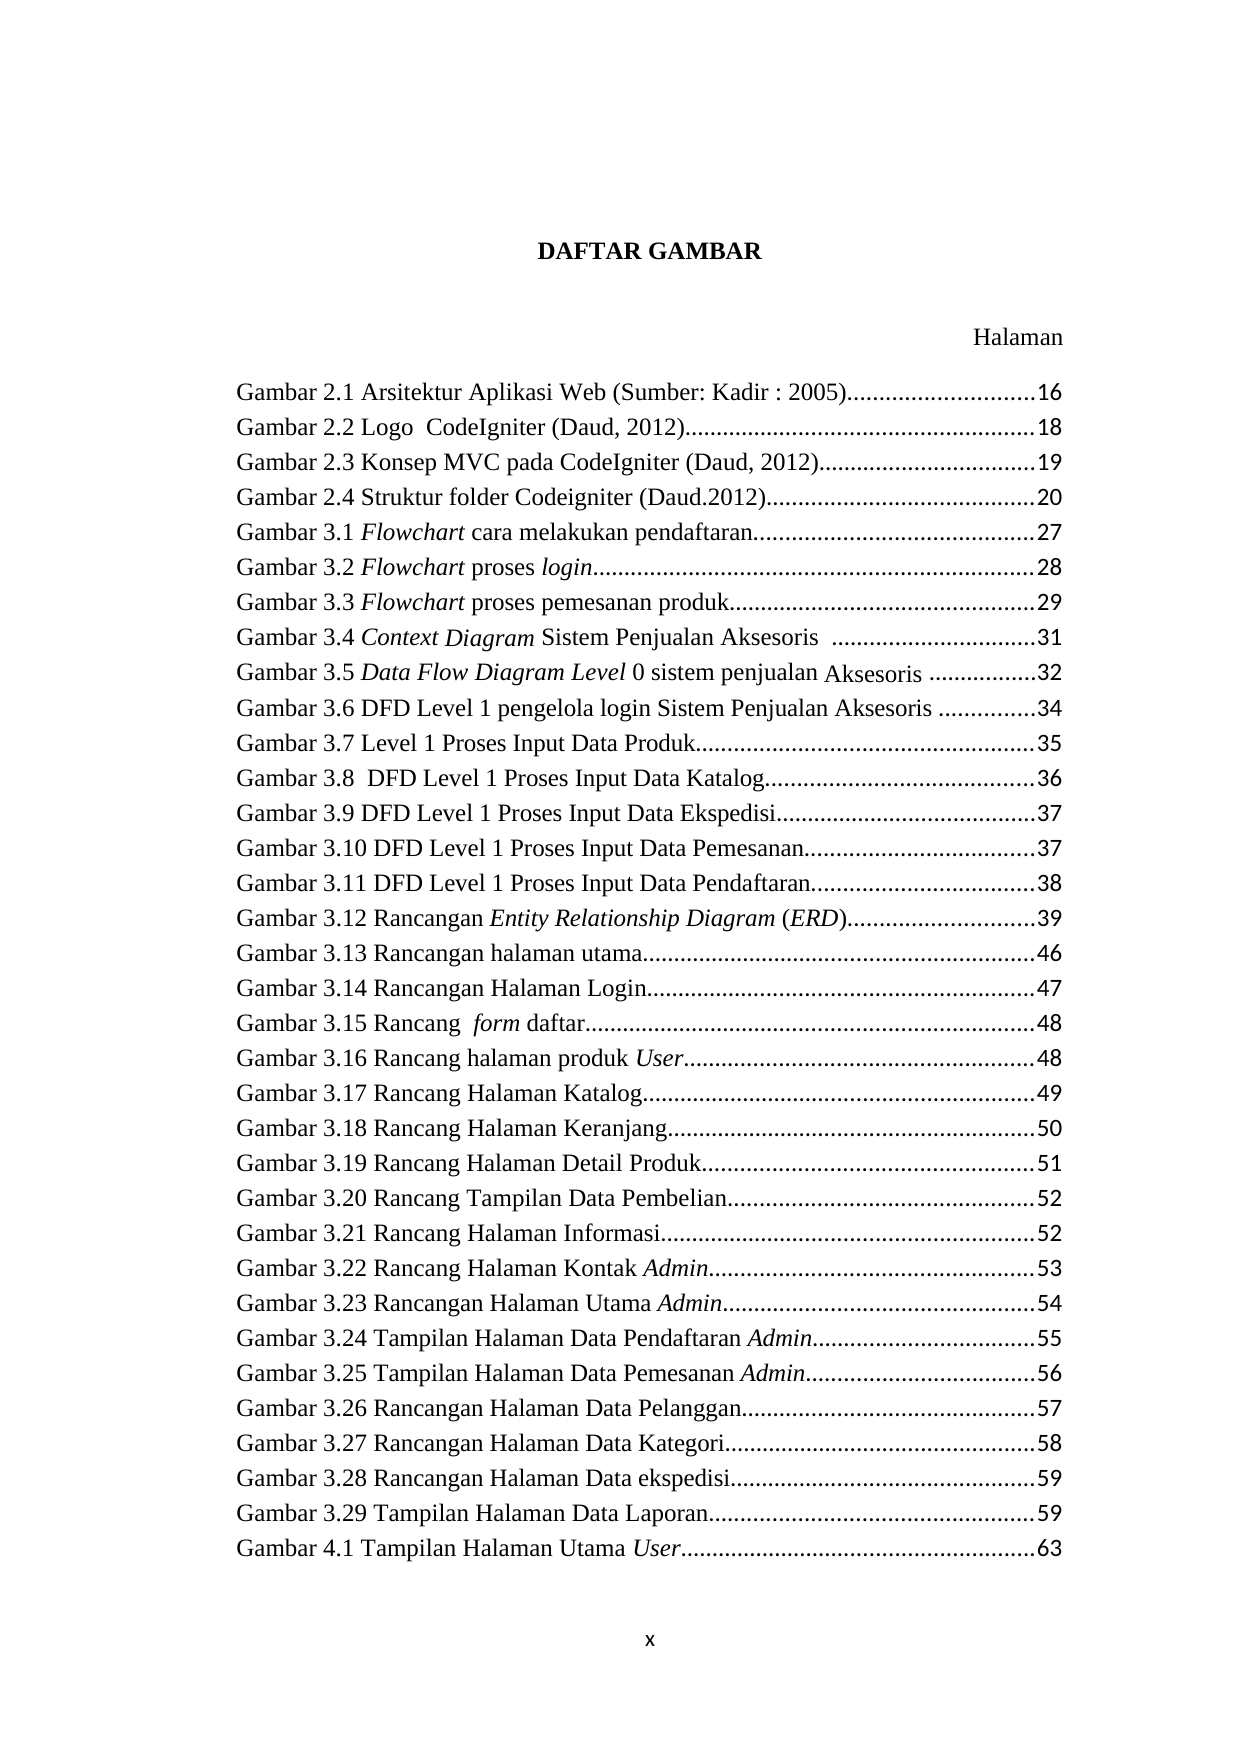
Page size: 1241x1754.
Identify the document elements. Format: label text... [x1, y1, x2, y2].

text Gambar 2.2 Logo CodeIgniter (Daud, 2012) 18 [236, 411, 1063, 442]
text Gambar 2.1 Arsitektur Aplikasi Web (Sumber: Kadir : 2005) 16 [236, 376, 1063, 407]
text Gambar 3.29 Tampilan Halaman Data Laporan 59 [236, 1497, 1063, 1527]
text Gambar 3.18 Rancang Halaman Keranjang 50 [236, 1112, 1063, 1142]
text Gambar 3.26 Rancangan Halaman Data Pelanggan 57 [236, 1392, 1063, 1422]
text Gambar 3.8 DFD Level 1 Proses Input Data Katalog 36 [236, 762, 1063, 792]
text Gambar 3.15 Rancang form daftar 48 [236, 1007, 1063, 1037]
text Gambar 3.7 Level 1 Proses Input Data Produk 35 [236, 727, 1063, 757]
text Gambar 3.5 Data Flow Diagram Level 0 sistem penjualan Aksesoris 32 [236, 657, 1063, 687]
text Gambar 3.9 DFD Level 1 Proses Input Data Ekspedisi 37 [236, 797, 1063, 827]
text Gambar 3.22 Rancang Halaman Kontak Admin 53 [236, 1252, 1063, 1282]
text Gambar 3.17 Rancang Halaman Katalog 49 [236, 1077, 1063, 1107]
text Gambar 2.4 Struktur folder Codeigniter (Daud.2012) 20 [236, 481, 1063, 512]
text Gambar 3.28 Rancangan Halaman Data ekspedisi 59 [236, 1462, 1063, 1492]
text Gambar 3.12 Rancangan Entity Relationship Diagram (ERD) 39 [236, 902, 1063, 932]
text Halaman [236, 322, 1063, 351]
text Gambar 3.3 Flowchart proses pemesanan produk 29 [236, 586, 1063, 617]
text Gambar 3.25 Tampilan Halaman Data Pemesanan Admin 56 [236, 1357, 1063, 1387]
text Gambar 3.14 Rancangan Halaman Login 47 [236, 972, 1063, 1002]
text Gambar 3.20 Rancang Tampilan Data Pembelian 52 [236, 1182, 1063, 1212]
text Gambar 3.10 DFD Level 1 Proses Input Data Pemesanan 37 [236, 832, 1063, 862]
text Gambar 3.6 DFD Level 1 pengelola login Sistem Penjualan Aksesoris 34 [236, 692, 1063, 722]
text Gambar 3.4 Context Diagram Sistem Penjualan Aksesoris 31 [236, 621, 1063, 652]
text Gambar 3.1 Flowchart cara melakukan pendaftaran 27 [236, 516, 1063, 547]
subtitle DAFTAR GAMBAR [236, 236, 1063, 265]
text Gambar 2.3 Konsep MVC pada CodeIgniter (Daud, 2012) 19 [236, 446, 1063, 477]
text Gambar 3.19 Rancang Halaman Detail Produk 51 [236, 1147, 1063, 1177]
text Gambar 3.16 Rancang halaman produk User 48 [236, 1042, 1063, 1072]
text Gambar 3.24 Tampilan Halaman Data Pendaftaran Admin 55 [236, 1322, 1063, 1352]
text Gambar 3.27 Rancangan Halaman Data Kategori 58 [236, 1427, 1063, 1457]
text Gambar 3.2 Flowchart proses login 28 [236, 551, 1063, 582]
text Gambar 3.21 Rancang Halaman Informasi 52 [236, 1217, 1063, 1247]
text Gambar 4.1 Tampilan Halaman Utama User 63 [236, 1532, 1063, 1562]
text Gambar 3.23 Rancangan Halaman Utama Admin 54 [236, 1287, 1063, 1317]
text Gambar 3.13 Rancangan halaman utama 46 [236, 937, 1063, 967]
text Gambar 3.11 DFD Level 1 Proses Input Data Pendaftaran 38 [236, 867, 1063, 897]
